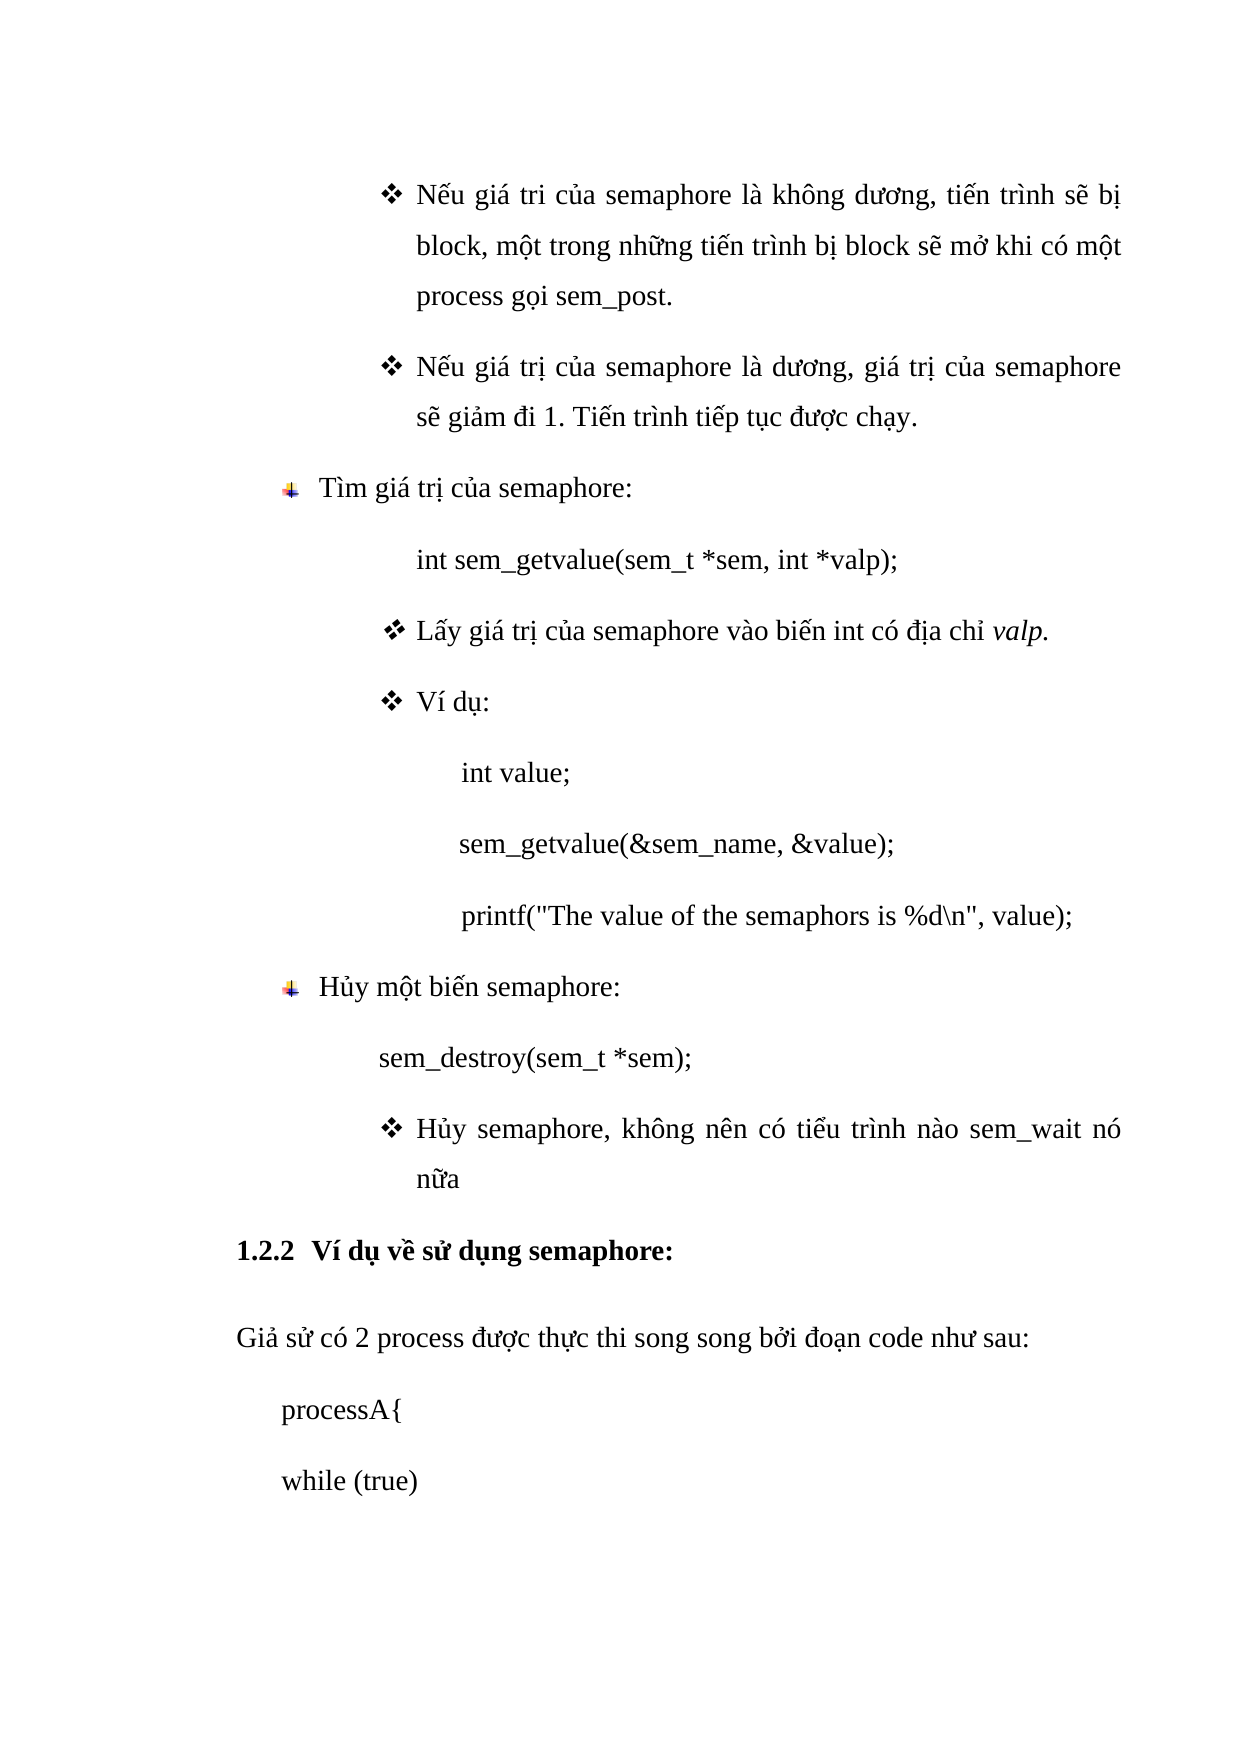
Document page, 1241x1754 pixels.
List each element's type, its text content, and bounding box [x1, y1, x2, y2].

text Nếu giá trị của semaphore là dương, giá trị của semaphore sẽ giảm đi 1. Tiến trình tiếp tục được chạy. [379, 349, 1122, 433]
text Ví dụ: [379, 684, 1122, 718]
text sem_destroy(sem_t *sem); [319, 1040, 1122, 1073]
text processA{ [236, 1392, 1122, 1425]
text Nếu giá tri của semaphore là không dương, tiến trình sẽ bị block, một trong những tiến trình bị block sẽ mở khi có một process gọi sem_post. [379, 177, 1122, 311]
text Lấy giá trị của semaphore vào biến int có địa chỉ valp. [379, 613, 1122, 647]
list int sem_getvalue(sem_t *sem, int *valp); [416, 542, 1122, 575]
text Hủy semaphore, không nên có tiểu trình nào sem_wait nó nữa [379, 1111, 1122, 1195]
list int value; [461, 755, 1122, 789]
text Hủy một biến semaphore: [281, 969, 1122, 1002]
list sem_getvalue(&sem_name, &value); [379, 827, 1122, 860]
list printf("The value of the semaphors is %d\n", value); [461, 898, 1122, 931]
text Giả sử có 2 process được thực thi song song bởi đoạn code như sau: [236, 1321, 1122, 1354]
text Tìm giá trị của semaphore: [281, 471, 1122, 504]
picture [282, 481, 299, 498]
text while (true) [236, 1463, 1122, 1496]
subtitle Ví dụ về sử dụng semaphore: [236, 1233, 1122, 1266]
picture [282, 979, 299, 997]
